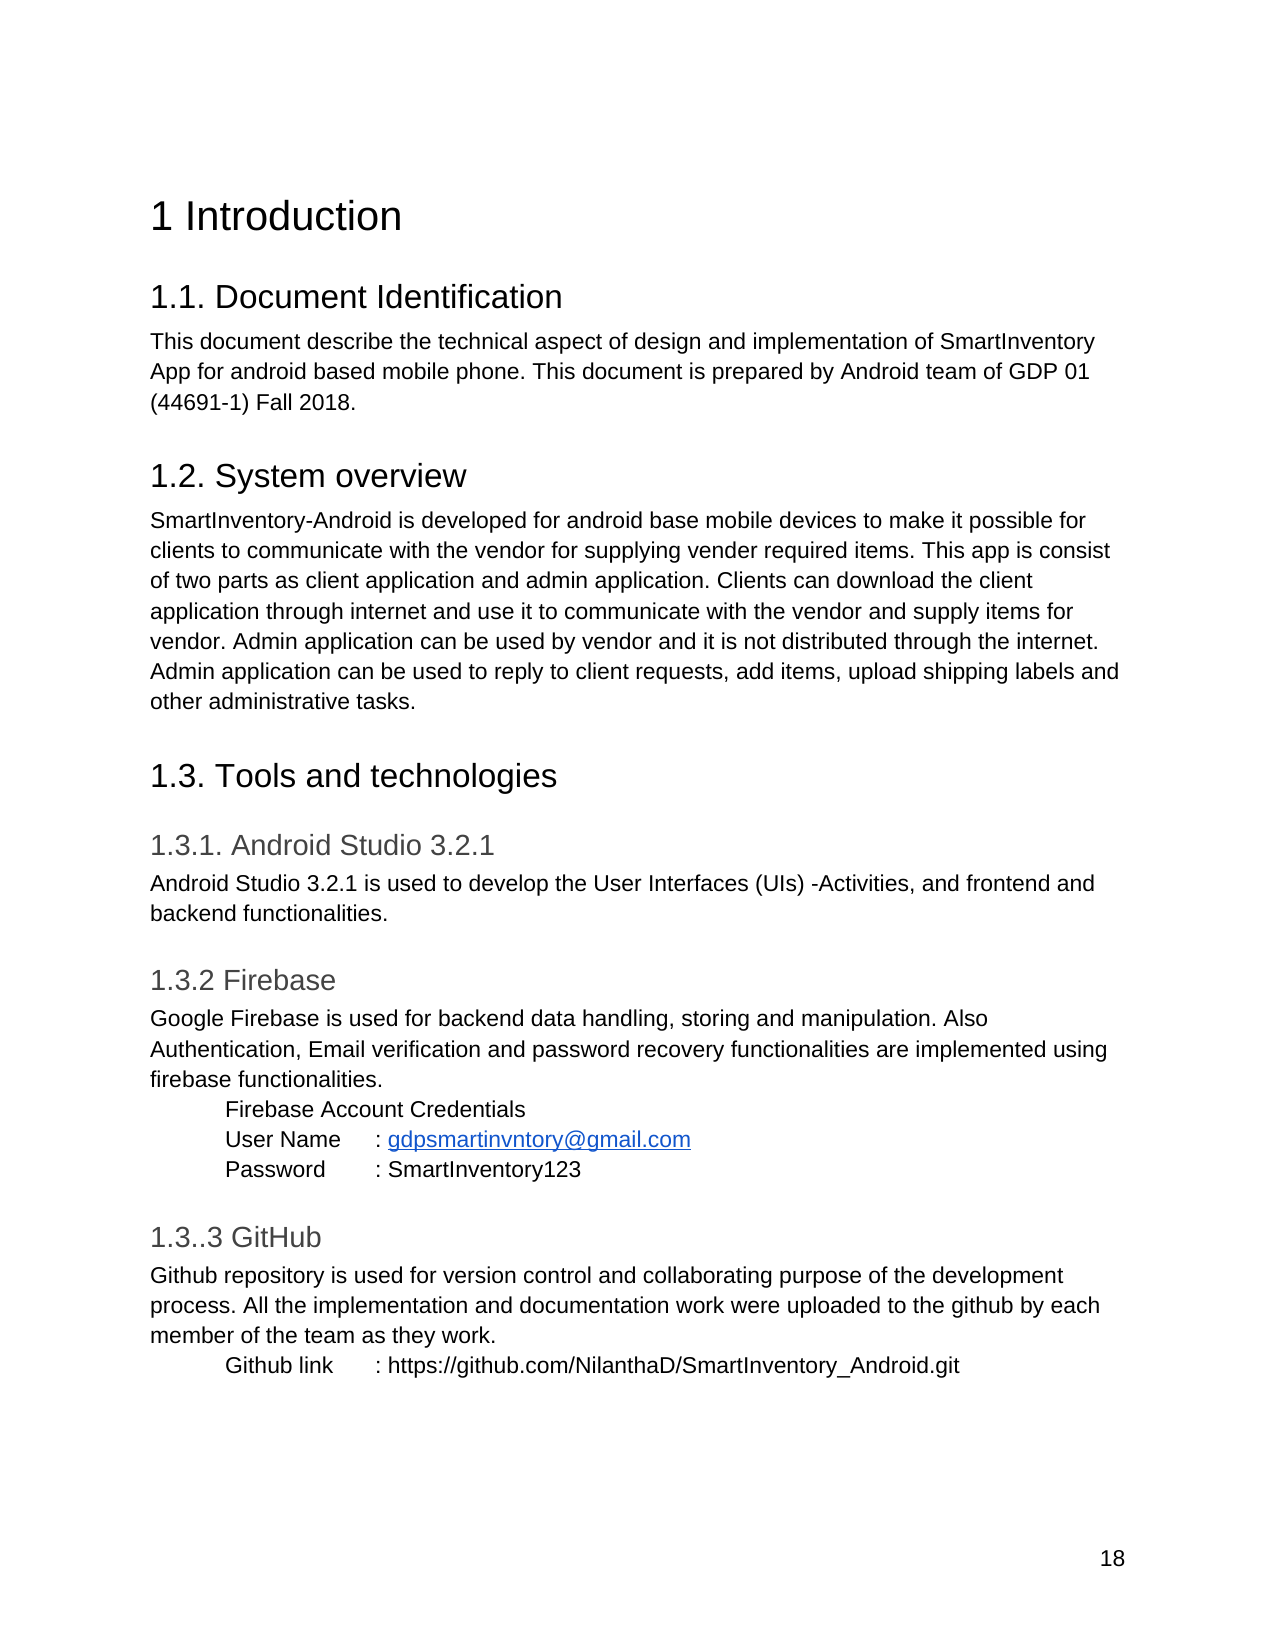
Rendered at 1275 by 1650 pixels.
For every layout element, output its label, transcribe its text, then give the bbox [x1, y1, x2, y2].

subtitle 1.2. System overview [150, 456, 1125, 494]
text Github repository is used for version control and collaborating purpose of the development process. All the implementation and documentation work were uploaded to the github by each member of the team as they work. [150, 1262, 1125, 1348]
text User Name : gdpsmartinvntory@gmail.com [150, 1126, 1125, 1152]
subtitle 1.3..3 GitHub [150, 1220, 1125, 1253]
subtitle 1.1. Document Identification [150, 277, 1125, 316]
text Github link : https://github.com/NilanthaD/SmartInventory_Android.git [150, 1352, 1125, 1379]
subtitle 1.3.2 Firebase [150, 963, 1125, 997]
text SmartInventory-Android is developed for android base mobile devices to make it possible for clients to communicate with the vendor for supplying vender required items. This app is consist of two parts as client application and admin application. Clients can download the client application through internet and use it to communicate with the vendor and supply items for vendor. Admin application can be used by vendor and it is not distributed through the internet. Admin application can be used to reply to client requests, add items, upload shipping labels and other administrative tasks. [150, 507, 1125, 715]
text Google Firebase is used for backend data handling, storing and manipulation. Also Authentication, Email verification and password recovery functionalities are implemented using firebase functionalities. [150, 1005, 1125, 1092]
text Android Studio 3.2.1 is used to develop the User Interfaces (UIs) -Activities, and frontend and backend functionalities. [150, 870, 1125, 926]
text Firebase Account Credentials [150, 1096, 1125, 1122]
text This document describe the technical aspect of design and implementation of SmartInventory App for android based mobile phone. This document is prepared by Android team of GDP 01 (44691-1) Fall 2018. [150, 328, 1125, 415]
subtitle 1.3. Tools and technologies [150, 756, 1125, 794]
text Password : SmartInventory123 [150, 1156, 1125, 1183]
subtitle 1.3.1. Android Studio 3.2.1 [150, 828, 1125, 861]
subtitle 1 Introduction [150, 192, 1125, 239]
